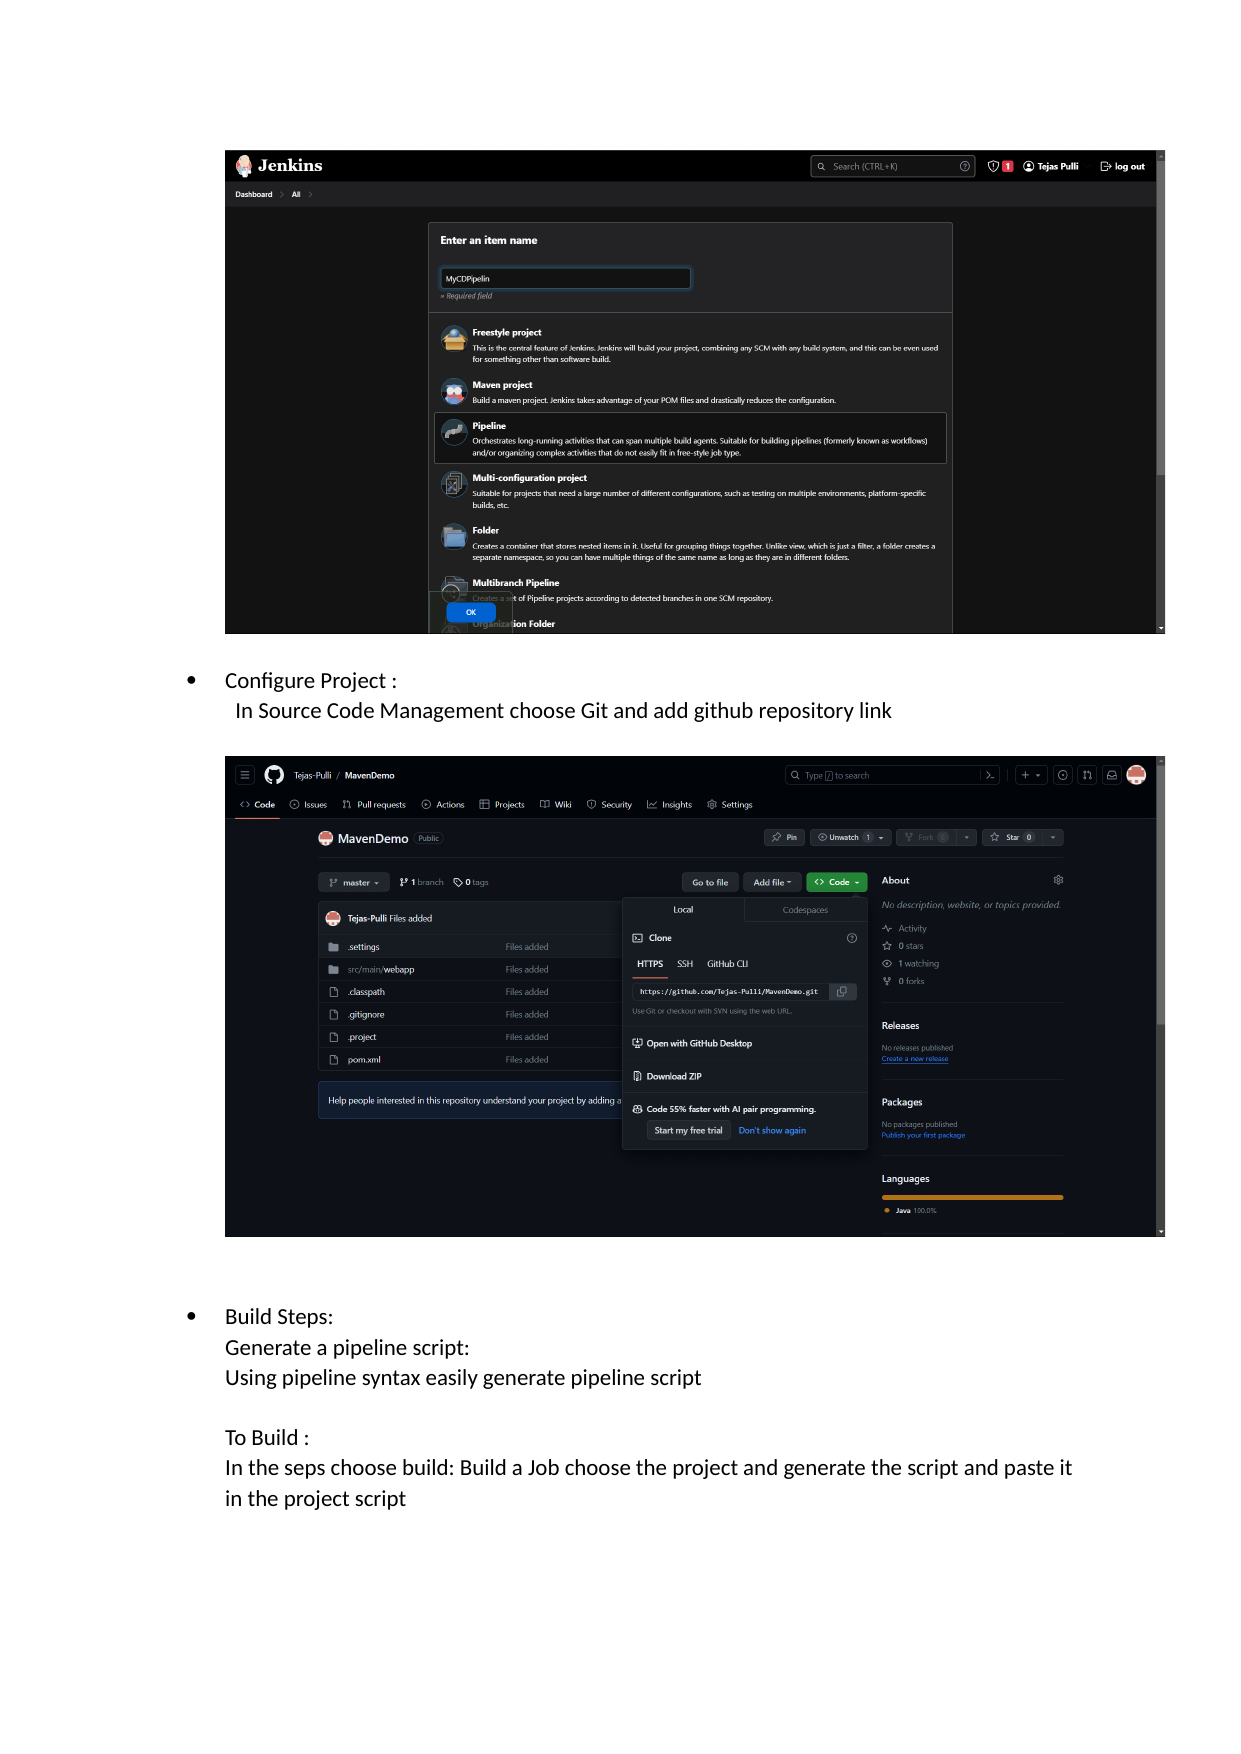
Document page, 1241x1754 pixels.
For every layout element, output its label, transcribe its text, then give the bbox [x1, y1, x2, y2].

list Configure Project : [187, 666, 1090, 694]
list To Build : [225, 1423, 1090, 1451]
list In the seps choose build: Build a Job choose the project and generate the script and paste it in the project script [225, 1453, 1090, 1512]
picture [225, 756, 1166, 1237]
list Using pipeline syntax easily generate pipeline script [225, 1363, 1090, 1391]
list Build Steps: [187, 1302, 1090, 1331]
picture [225, 150, 1166, 634]
list Generate a pipeline script: [225, 1333, 1090, 1361]
list In Source Code Management choose Git and add github repository link [225, 696, 1090, 724]
